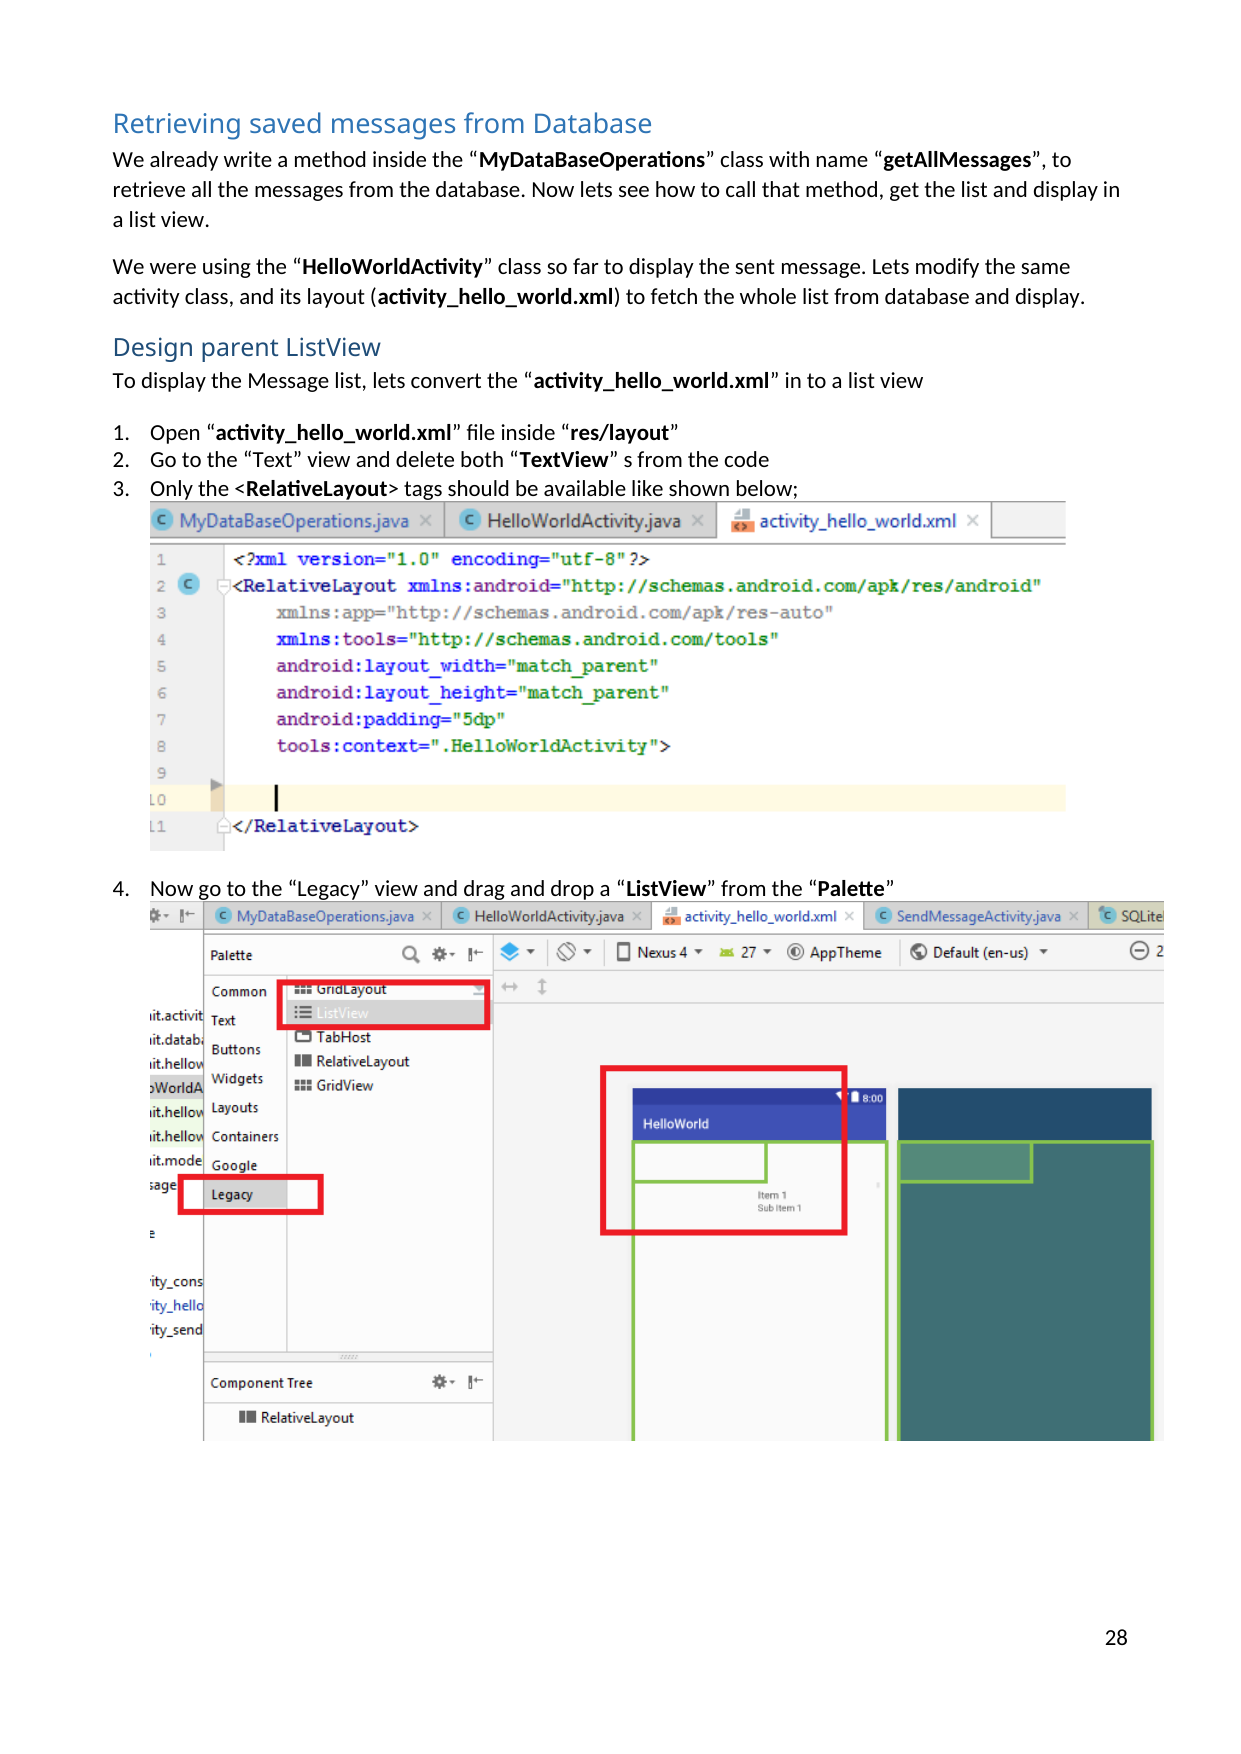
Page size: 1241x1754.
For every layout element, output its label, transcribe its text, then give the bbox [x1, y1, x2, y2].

list Go to the “Text” view and delete both “TextView” s from the code [112, 446, 1128, 474]
subtitle Retrieving saved messages from Database [112, 105, 1128, 142]
picture [150, 501, 1066, 851]
text We already write a method inside the “MyDataBaseOperations” class with name “getAllMessages”, to retrieve all the messages from the database. Now lets see how to call that method, get the list and display in a list view. [112, 145, 1128, 233]
text To display the Message list, lets convert the “activity_hello_world.xml” in to a list view [112, 366, 1128, 418]
picture [150, 901, 1164, 1441]
subtitle Design parent ListView [112, 329, 1128, 363]
list Open “activity_hello_world.xml” file inside “res/layout” [112, 418, 1128, 446]
text We were using the “HelloWorldActivity” class so far to display the sent message. Lets modify the same activity class, and its layout (activity_hello_world.xml) to fetch the whole list from database and display. [112, 252, 1128, 310]
